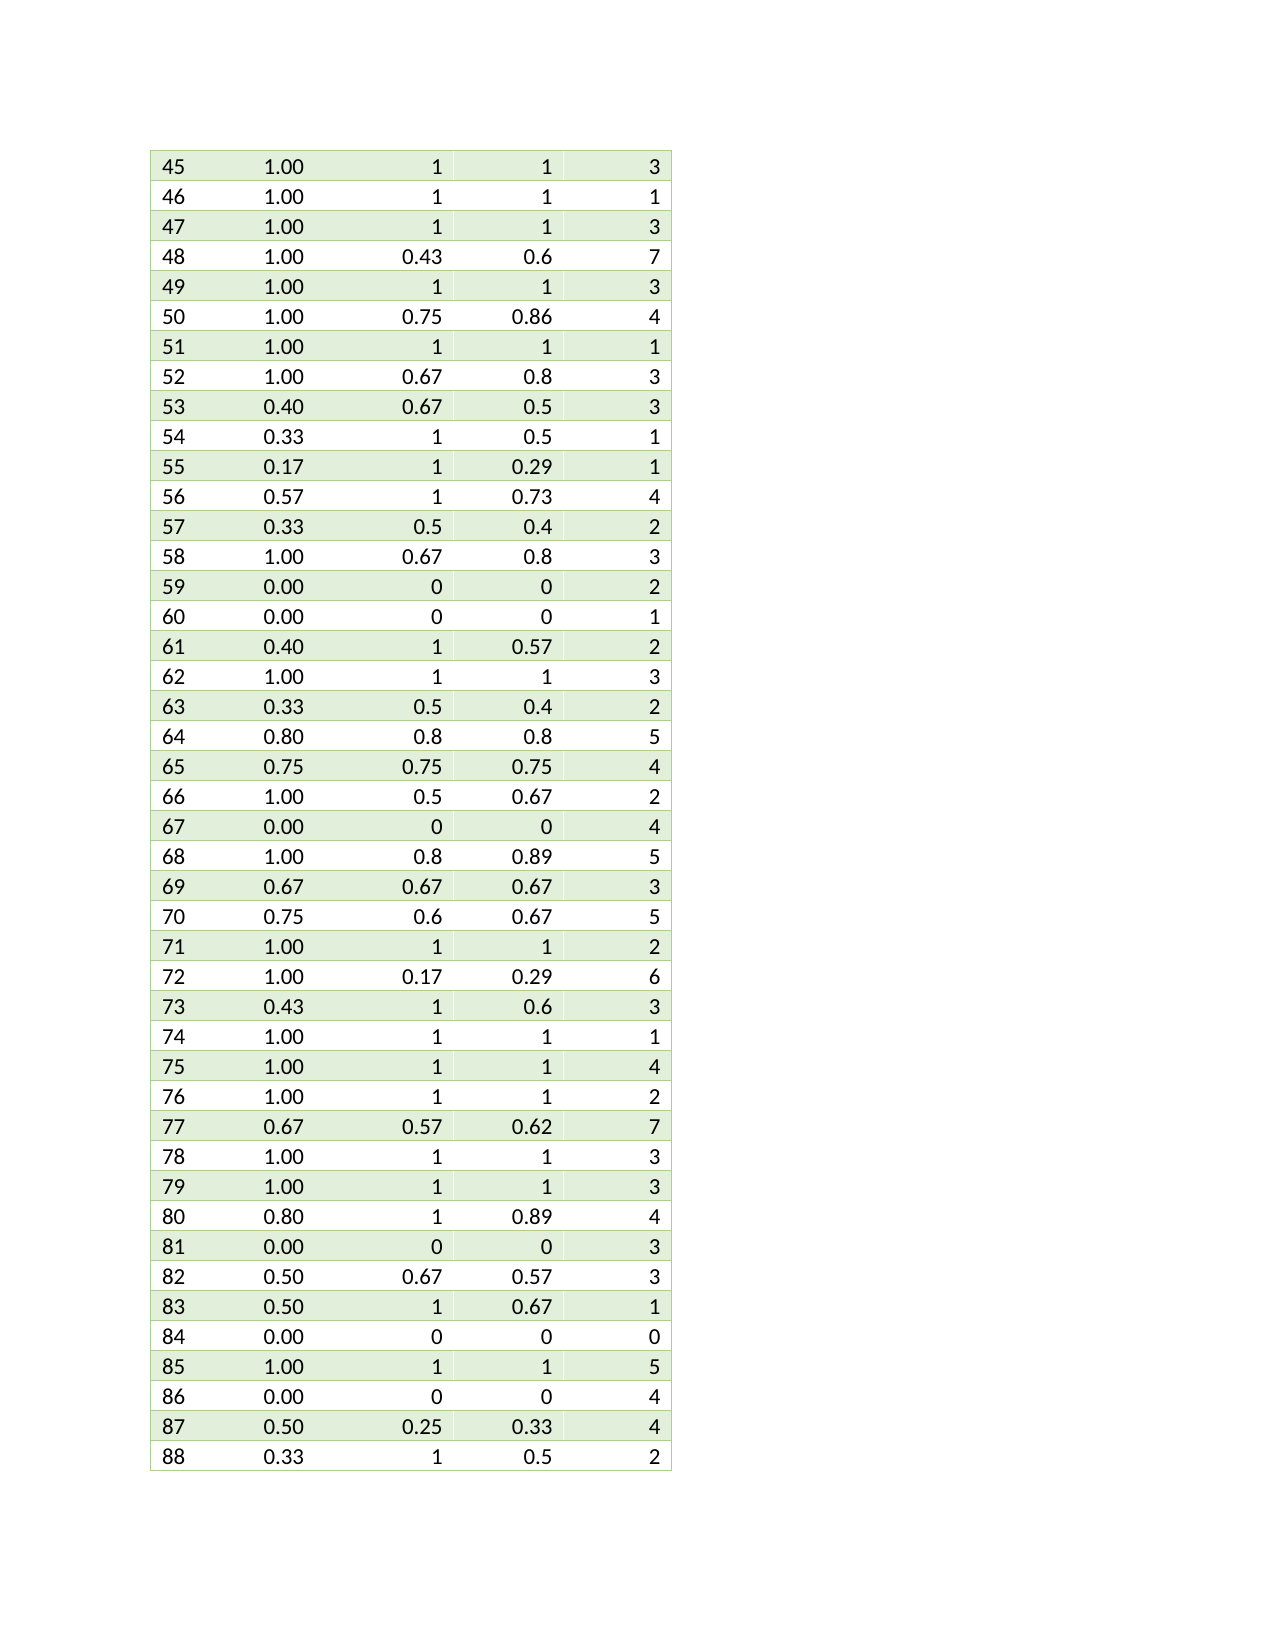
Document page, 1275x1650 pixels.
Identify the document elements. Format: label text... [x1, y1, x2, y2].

table_cell 0 [370, 811, 453, 840]
table_cell 53 [151, 391, 252, 420]
table_cell 77 [151, 1111, 252, 1140]
table_cell 0.67 [370, 361, 453, 390]
table_cell 0 [454, 1381, 563, 1410]
table_cell 3 [564, 991, 671, 1020]
table_cell 0 [564, 1321, 671, 1350]
table_cell 0.75 [252, 751, 370, 780]
table_cell 2 [564, 1081, 671, 1110]
table_cell 3 [564, 661, 671, 690]
table_cell 2 [564, 631, 671, 660]
table_cell 0.57 [454, 1261, 563, 1290]
table_cell 85 [151, 1351, 252, 1380]
table_cell 0.33 [252, 1441, 370, 1470]
table_cell 0 [370, 1321, 453, 1350]
table_cell 0.50 [252, 1261, 370, 1290]
table_cell 0.43 [370, 241, 453, 270]
table_cell 1 [564, 421, 671, 450]
table_cell 1 [564, 181, 671, 210]
table_cell 51 [151, 331, 252, 360]
table_cell 1.00 [252, 931, 370, 960]
table_cell 0.75 [370, 301, 453, 330]
table_cell 0.67 [454, 901, 563, 930]
table_cell 1.00 [252, 151, 370, 180]
table_cell 0.67 [454, 1291, 563, 1320]
table_cell 1 [370, 631, 453, 660]
table_cell 1.00 [252, 1351, 370, 1380]
table_cell 1.00 [252, 541, 370, 570]
table_cell 3 [564, 271, 671, 300]
table_cell 0.67 [370, 1261, 453, 1290]
table_cell 84 [151, 1321, 252, 1350]
table_cell 3 [564, 1171, 671, 1200]
table_cell 79 [151, 1171, 252, 1200]
table_cell 0.67 [454, 871, 563, 900]
table_cell 73 [151, 991, 252, 1020]
table_cell 0.8 [370, 841, 453, 870]
table_cell 0.33 [454, 1411, 563, 1440]
table_cell 49 [151, 271, 252, 300]
table_cell 0.67 [370, 871, 453, 900]
table_cell 0.6 [454, 991, 563, 1020]
table_cell 1 [370, 151, 453, 180]
table_cell 1 [370, 1051, 453, 1080]
table_cell 0.6 [370, 901, 453, 930]
table_cell 45 [151, 151, 252, 180]
table_cell 2 [564, 511, 671, 540]
table_cell 1 [454, 271, 563, 300]
table_cell 57 [151, 511, 252, 540]
table_cell 55 [151, 451, 252, 480]
table_cell 1.00 [252, 961, 370, 990]
table_cell 0.00 [252, 1321, 370, 1350]
table_cell 0 [370, 1381, 453, 1410]
table_cell 88 [151, 1441, 252, 1470]
table_cell 0 [370, 1231, 453, 1260]
table_cell 1.00 [252, 1021, 370, 1050]
table_cell 69 [151, 871, 252, 900]
table_cell 0.33 [252, 511, 370, 540]
table_cell 1 [454, 151, 563, 180]
table_cell 1 [564, 451, 671, 480]
table_cell 52 [151, 361, 252, 390]
table_cell 60 [151, 601, 252, 630]
table_cell 80 [151, 1201, 252, 1230]
table_cell 4 [564, 1051, 671, 1080]
table_cell 0.67 [370, 391, 453, 420]
table_cell 1 [370, 1141, 453, 1170]
table_cell 72 [151, 961, 252, 990]
table_cell 3 [564, 391, 671, 420]
table_cell 3 [564, 1141, 671, 1170]
table_cell 0.57 [252, 481, 370, 510]
table_cell 0 [370, 571, 453, 600]
table_cell 6 [564, 961, 671, 990]
table_cell 1.00 [252, 241, 370, 270]
table_cell 4 [564, 811, 671, 840]
table_cell 1 [564, 331, 671, 360]
table_cell 0.5 [454, 1441, 563, 1470]
table_cell 0.75 [454, 751, 563, 780]
table_cell 0.89 [454, 841, 563, 870]
table_cell 0.73 [454, 481, 563, 510]
table_cell 3 [564, 1231, 671, 1260]
table_cell 3 [564, 211, 671, 240]
table_cell 56 [151, 481, 252, 510]
table_cell 1.00 [252, 1171, 370, 1200]
table_cell 1 [370, 211, 453, 240]
table_cell 1.00 [252, 211, 370, 240]
table_cell 1 [454, 1171, 563, 1200]
table_cell 3 [564, 151, 671, 180]
table_cell 58 [151, 541, 252, 570]
table_cell 1 [370, 1201, 453, 1230]
table_cell 0 [454, 601, 563, 630]
table_cell 1 [454, 661, 563, 690]
table_cell 0.00 [252, 601, 370, 630]
table_cell 1 [454, 1081, 563, 1110]
table_cell 5 [564, 1351, 671, 1380]
table_cell 66 [151, 781, 252, 810]
table_cell 1.00 [252, 1141, 370, 1170]
table_cell 4 [564, 1411, 671, 1440]
table_cell 0.67 [252, 1111, 370, 1140]
table_cell 1 [454, 1351, 563, 1380]
table_cell 50 [151, 301, 252, 330]
table_cell 62 [151, 661, 252, 690]
table_cell 87 [151, 1411, 252, 1440]
table_cell 0.00 [252, 1231, 370, 1260]
table_cell 1 [370, 481, 453, 510]
table_cell 5 [564, 841, 671, 870]
table_cell 64 [151, 721, 252, 750]
table_cell 0.75 [252, 901, 370, 930]
table_cell 1 [370, 451, 453, 480]
table_cell 0 [454, 1231, 563, 1260]
table_cell 0.17 [370, 961, 453, 990]
table_cell 0.50 [252, 1411, 370, 1440]
table_cell 4 [564, 1381, 671, 1410]
table_cell 1.00 [252, 781, 370, 810]
table_cell 3 [564, 361, 671, 390]
table_cell 0 [454, 1321, 563, 1350]
table_cell 1.00 [252, 361, 370, 390]
table_cell 54 [151, 421, 252, 450]
table_cell 0.62 [454, 1111, 563, 1140]
table_cell 46 [151, 181, 252, 210]
table_cell 1.00 [252, 331, 370, 360]
table_cell 1.00 [252, 181, 370, 210]
table_cell 0.00 [252, 571, 370, 600]
table_cell 0.67 [370, 541, 453, 570]
table_cell 1 [370, 1021, 453, 1050]
table_cell 71 [151, 931, 252, 960]
table_cell 4 [564, 751, 671, 780]
table_cell 0.00 [252, 1381, 370, 1410]
table_cell 0.25 [370, 1411, 453, 1440]
table_cell 1 [370, 931, 453, 960]
table_cell 0.8 [454, 721, 563, 750]
table_cell 0.67 [454, 781, 563, 810]
table_cell 0.80 [252, 721, 370, 750]
table_cell 0.00 [252, 811, 370, 840]
table_cell 68 [151, 841, 252, 870]
table_cell 65 [151, 751, 252, 780]
table_cell 0.4 [454, 691, 563, 720]
table_cell 0.57 [370, 1111, 453, 1140]
table_cell 78 [151, 1141, 252, 1170]
table_cell 0.4 [454, 511, 563, 540]
table_cell 4 [564, 1201, 671, 1230]
table_cell 1.00 [252, 301, 370, 330]
table_cell 7 [564, 1111, 671, 1140]
table_cell 0.67 [252, 871, 370, 900]
table_cell 76 [151, 1081, 252, 1110]
table_cell 0 [370, 601, 453, 630]
table_cell 59 [151, 571, 252, 600]
table_cell 1 [370, 661, 453, 690]
table_cell 48 [151, 241, 252, 270]
table_cell 1 [564, 601, 671, 630]
table_cell 74 [151, 1021, 252, 1050]
table_cell 1 [370, 1291, 453, 1320]
table_cell 0.33 [252, 421, 370, 450]
table_cell 0.33 [252, 691, 370, 720]
table_cell 2 [564, 571, 671, 600]
table_cell 1.00 [252, 271, 370, 300]
table_cell 4 [564, 481, 671, 510]
table_cell 0.29 [454, 961, 563, 990]
table_cell 82 [151, 1261, 252, 1290]
table_cell 63 [151, 691, 252, 720]
table_cell 1 [564, 1021, 671, 1050]
table_cell 75 [151, 1051, 252, 1080]
table_cell 0.40 [252, 631, 370, 660]
table_cell 1 [454, 1021, 563, 1050]
table_cell 1 [454, 1051, 563, 1080]
table_cell 83 [151, 1291, 252, 1320]
table_cell 0.80 [252, 1201, 370, 1230]
table_cell 0.8 [370, 721, 453, 750]
table_cell 1 [370, 1081, 453, 1110]
table_cell 0.8 [454, 361, 563, 390]
table_cell 1 [370, 1171, 453, 1200]
table_cell 1 [454, 931, 563, 960]
table_cell 0.5 [454, 421, 563, 450]
table_cell 0.57 [454, 631, 563, 660]
table_cell 2 [564, 1441, 671, 1470]
table_cell 1 [370, 181, 453, 210]
table_cell 61 [151, 631, 252, 660]
table_cell 0.50 [252, 1291, 370, 1320]
table_cell 1.00 [252, 1051, 370, 1080]
table_cell 0.8 [454, 541, 563, 570]
table_cell 3 [564, 871, 671, 900]
table_cell 1 [370, 991, 453, 1020]
table_cell 0 [454, 811, 563, 840]
table_cell 0.86 [454, 301, 563, 330]
table_cell 1 [370, 1351, 453, 1380]
table_cell 4 [564, 301, 671, 330]
table_cell 1 [370, 271, 453, 300]
table_cell 5 [564, 721, 671, 750]
table_cell 3 [564, 1261, 671, 1290]
table_cell 86 [151, 1381, 252, 1410]
table_cell 1 [454, 211, 563, 240]
table_cell 1 [564, 1291, 671, 1320]
table_cell 1.00 [252, 661, 370, 690]
table_cell 3 [564, 541, 671, 570]
table_cell 1 [370, 331, 453, 360]
table_cell 1 [454, 331, 563, 360]
table_cell 0.89 [454, 1201, 563, 1230]
table_cell 1 [454, 1141, 563, 1170]
table_cell 7 [564, 241, 671, 270]
table_cell 1.00 [252, 841, 370, 870]
table_cell 47 [151, 211, 252, 240]
table_cell 5 [564, 901, 671, 930]
table_cell 0.40 [252, 391, 370, 420]
table_cell 1 [370, 421, 453, 450]
table_cell 0.43 [252, 991, 370, 1020]
table_cell 67 [151, 811, 252, 840]
table_cell 0.29 [454, 451, 563, 480]
table_cell 0.5 [454, 391, 563, 420]
table_cell 0 [454, 571, 563, 600]
table_cell 70 [151, 901, 252, 930]
table_cell 2 [564, 691, 671, 720]
table_cell 0.75 [370, 751, 453, 780]
table_cell 1 [370, 1441, 453, 1470]
table_cell 2 [564, 931, 671, 960]
table_cell 2 [564, 781, 671, 810]
table_cell 0.5 [370, 511, 453, 540]
table_cell 81 [151, 1231, 252, 1260]
table_cell 0.17 [252, 451, 370, 480]
table_cell 0.5 [370, 691, 453, 720]
table_cell 0.6 [454, 241, 563, 270]
table_cell 1 [454, 181, 563, 210]
table_cell 1.00 [252, 1081, 370, 1110]
table_cell 0.5 [370, 781, 453, 810]
